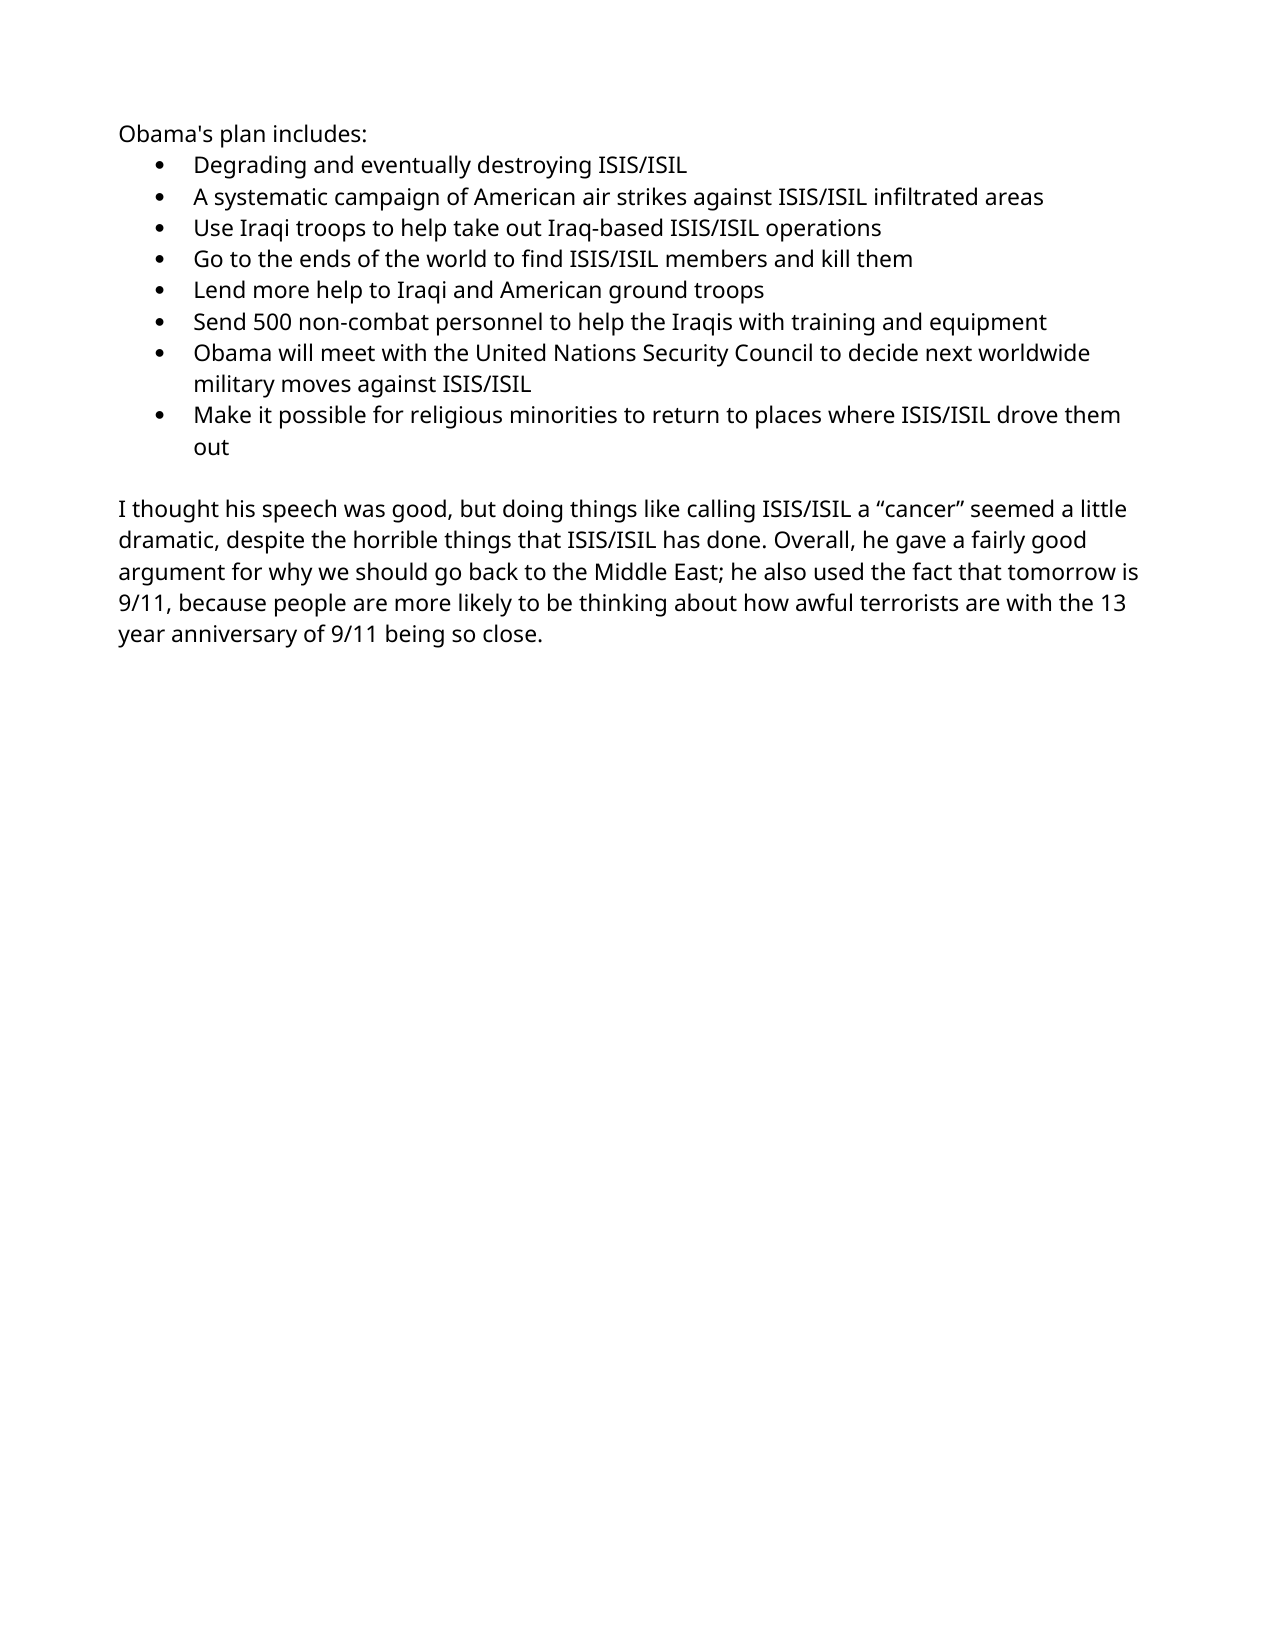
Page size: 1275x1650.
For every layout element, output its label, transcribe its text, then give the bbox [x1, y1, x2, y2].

list Go to the ends of the world to find ISIS/ISIL members and kill them [156, 243, 1157, 274]
list Make it possible for religious minorities to return to places where ISIS/ISIL drove them out [156, 399, 1157, 462]
list A systematic campaign of American air strikes against ISIS/ISIL infiltrated areas [156, 181, 1157, 212]
text Obama's plan includes: [118, 118, 1157, 149]
list Use Iraqi troops to help take out Iraq-based ISIS/ISIL operations [156, 212, 1157, 243]
list Degrading and eventually destroying ISIS/ISIL [156, 149, 1157, 181]
text I thought his speech was good, but doing things like calling ISIS/ISIL a “cancer” seemed a little dramatic, despite the horrible things that ISIS/ISIL has done. Overall, he gave a fairly good argument for why we should go back to the Middle East; he also used the fact that tomorrow is 9/11, because people are more likely to be thinking about how awful terrorists are with the 13 year anniversary of 9/11 being so close. [118, 493, 1157, 649]
list Obama will meet with the United Nations Security Council to decide next worldwide military moves against ISIS/ISIL [156, 337, 1157, 399]
list Send 500 non-combat personnel to help the Iraqis with training and equipment [156, 306, 1157, 337]
list Lend more help to Iraqi and American ground troops [156, 274, 1157, 306]
